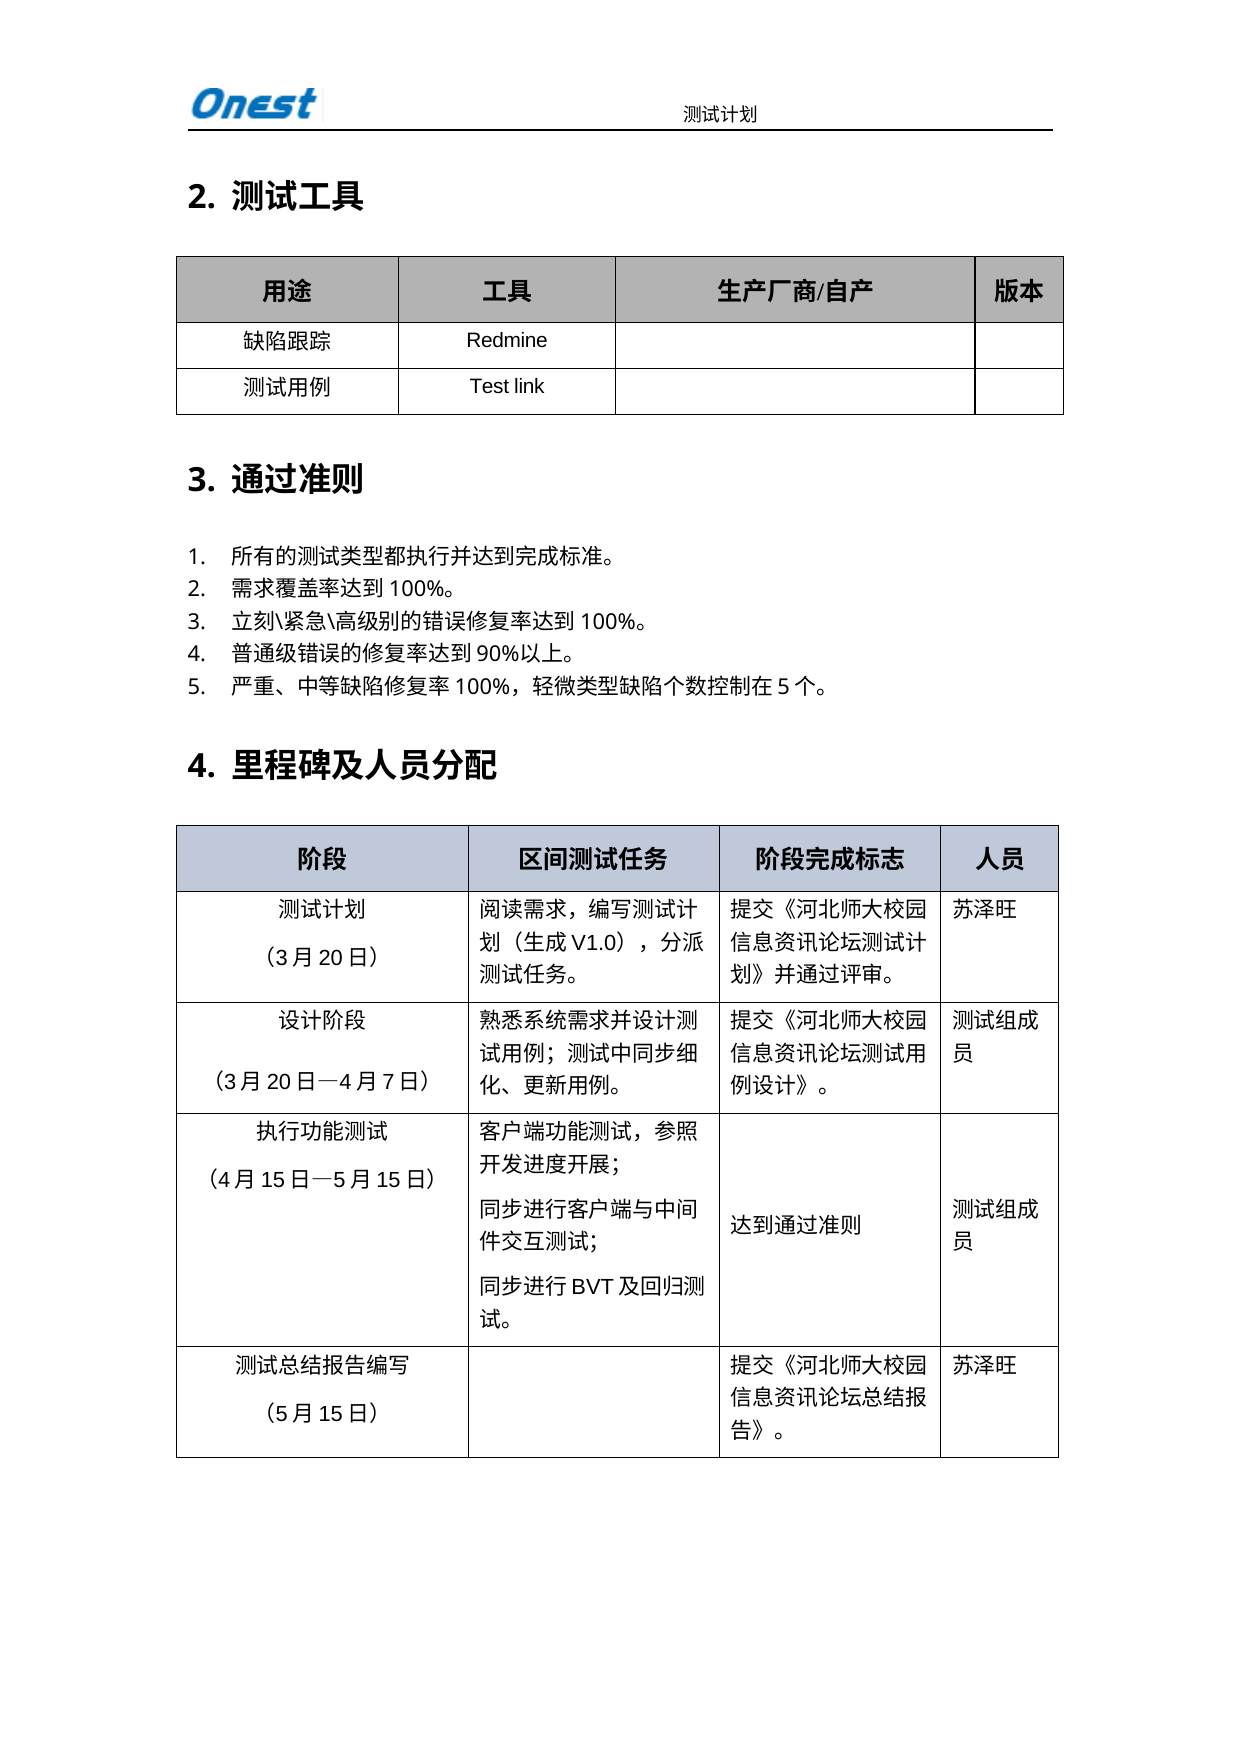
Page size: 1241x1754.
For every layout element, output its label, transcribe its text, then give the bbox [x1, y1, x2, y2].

table_cell [976, 323, 1063, 368]
table_header 阶段 [177, 826, 468, 891]
table_cell 提交《河北师大校园信息资讯论坛总结报告》。 [720, 1347, 940, 1457]
table_header 人员 [941, 826, 1058, 891]
table_cell 设计阶段 （3月20日—4月7日） [177, 1003, 468, 1113]
table_cell 测试总结报告编写 （5月15日） [177, 1347, 468, 1457]
table_cell Redmine [399, 323, 615, 368]
table_cell [976, 369, 1063, 414]
list 严重、中等缺陷修复率100%，轻微类型缺陷个数控制在5个。 [187, 669, 1053, 701]
table_cell 测试组成员 [941, 1003, 1058, 1113]
table_cell [469, 1347, 719, 1457]
picture [187, 88, 324, 122]
table_header 工具 [399, 257, 615, 322]
table_cell 客户端功能测试，参照开发进度开展； 同步进行客户端与中间件交互测试； 同步进行BVT及回归测试。 [469, 1114, 719, 1346]
table_cell 执行功能测试 （4月15日—5月15日） [177, 1114, 468, 1346]
table_header 区间测试任务 [469, 826, 719, 891]
table_cell [616, 369, 974, 414]
subtitle 里程碑及人员分配 [187, 730, 1053, 795]
table_cell 测试用例 [177, 369, 398, 414]
subtitle 通过准则 [187, 444, 1053, 509]
subtitle 测试工具 [187, 162, 1053, 227]
list 所有的测试类型都执行并达到完成标准。 [187, 539, 1053, 571]
table_cell 苏泽旺 [941, 892, 1058, 1002]
table_cell 提交《河北师大校园信息资讯论坛测试计划》并通过评审。 [720, 892, 940, 1002]
table_cell 缺陷跟踪 [177, 323, 398, 368]
table_cell 提交《河北师大校园信息资讯论坛测试用例设计》。 [720, 1003, 940, 1113]
table_cell 熟悉系统需求并设计测试用例；测试中同步细化、更新用例。 [469, 1003, 719, 1113]
table_cell Test link [399, 369, 615, 414]
table_cell 达到通过准则 [720, 1114, 940, 1346]
table_cell 苏泽旺 [941, 1347, 1058, 1457]
table_cell 测试计划 （3月20日） [177, 892, 468, 1002]
table_header 版本 [976, 257, 1063, 322]
list 立刻\紧急\高级别的错误修复率达到100%。 [187, 604, 1053, 636]
table_header 生产厂商/自产 [616, 257, 974, 322]
table_cell 阅读需求，编写测试计划（生成V1.0），分派测试任务。 [469, 892, 719, 1002]
table_header 阶段完成标志 [720, 826, 940, 891]
table_header 用途 [177, 257, 398, 322]
list 普通级错误的修复率达到90%以上。 [187, 636, 1053, 669]
table_cell [616, 323, 974, 368]
list 需求覆盖率达到100%。 [187, 571, 1053, 604]
table_cell 测试组成员 [941, 1114, 1058, 1346]
